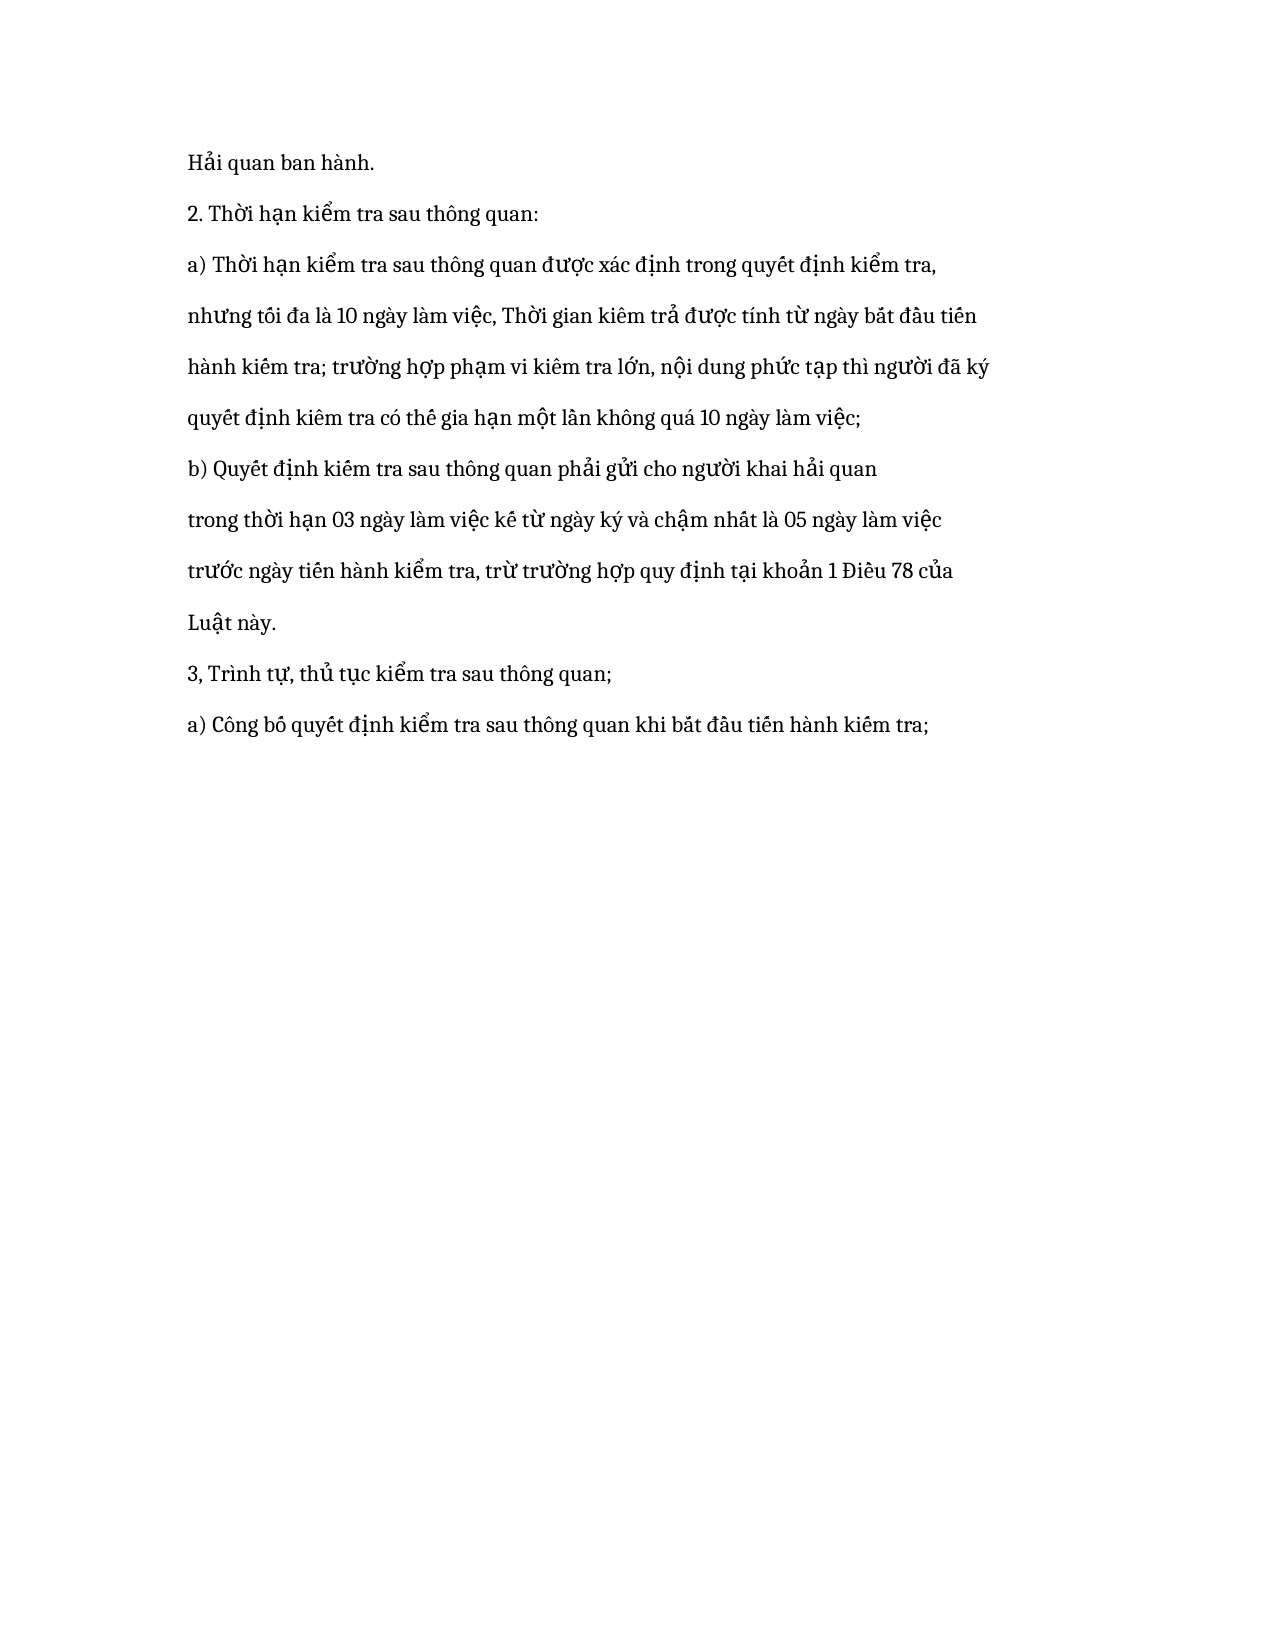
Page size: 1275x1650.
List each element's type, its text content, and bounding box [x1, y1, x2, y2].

text 2. Thời hạn kiểm tra sau thông quan: [187, 201, 1087, 227]
text hành kiếm tra; trường hợp phạm vi kiêm tra lớn, nội dung phức tạp thì người đã ký [187, 354, 1087, 381]
text trước ngày tiến hành kiểm tra, trừ trường hợp quy định tại khoản 1 Điều 78 của [187, 558, 1087, 585]
text Hải quan ban hành. [187, 150, 1087, 176]
text 3, Trình tự, thủ tục kiểm tra sau thông quan; [187, 660, 1087, 687]
text b) Quyết định kiếm tra sau thông quan phải gửi cho người khai hải quan [187, 456, 1087, 483]
text a) Công bố quyết định kiểm tra sau thông quan khi bắt đầu tiến hành kiếm tra; [187, 711, 1087, 738]
text nhưng tối đa là 10 ngày làm việc, Thời gian kiêm trả được tính từ ngày bắt đầu tiến [187, 303, 1087, 329]
text a) Thời hạn kiểm tra sau thông quan được xác định trong quyết định kiểm tra, [187, 252, 1087, 278]
text trong thời hạn 03 ngày làm việc kế từ ngày ký và chậm nhất là 05 ngày làm việc [187, 507, 1087, 534]
text quyết định kiêm tra có thế gia hạn một lần không quá 10 ngày làm việc; [187, 405, 1087, 432]
text Luật này. [187, 609, 1087, 636]
